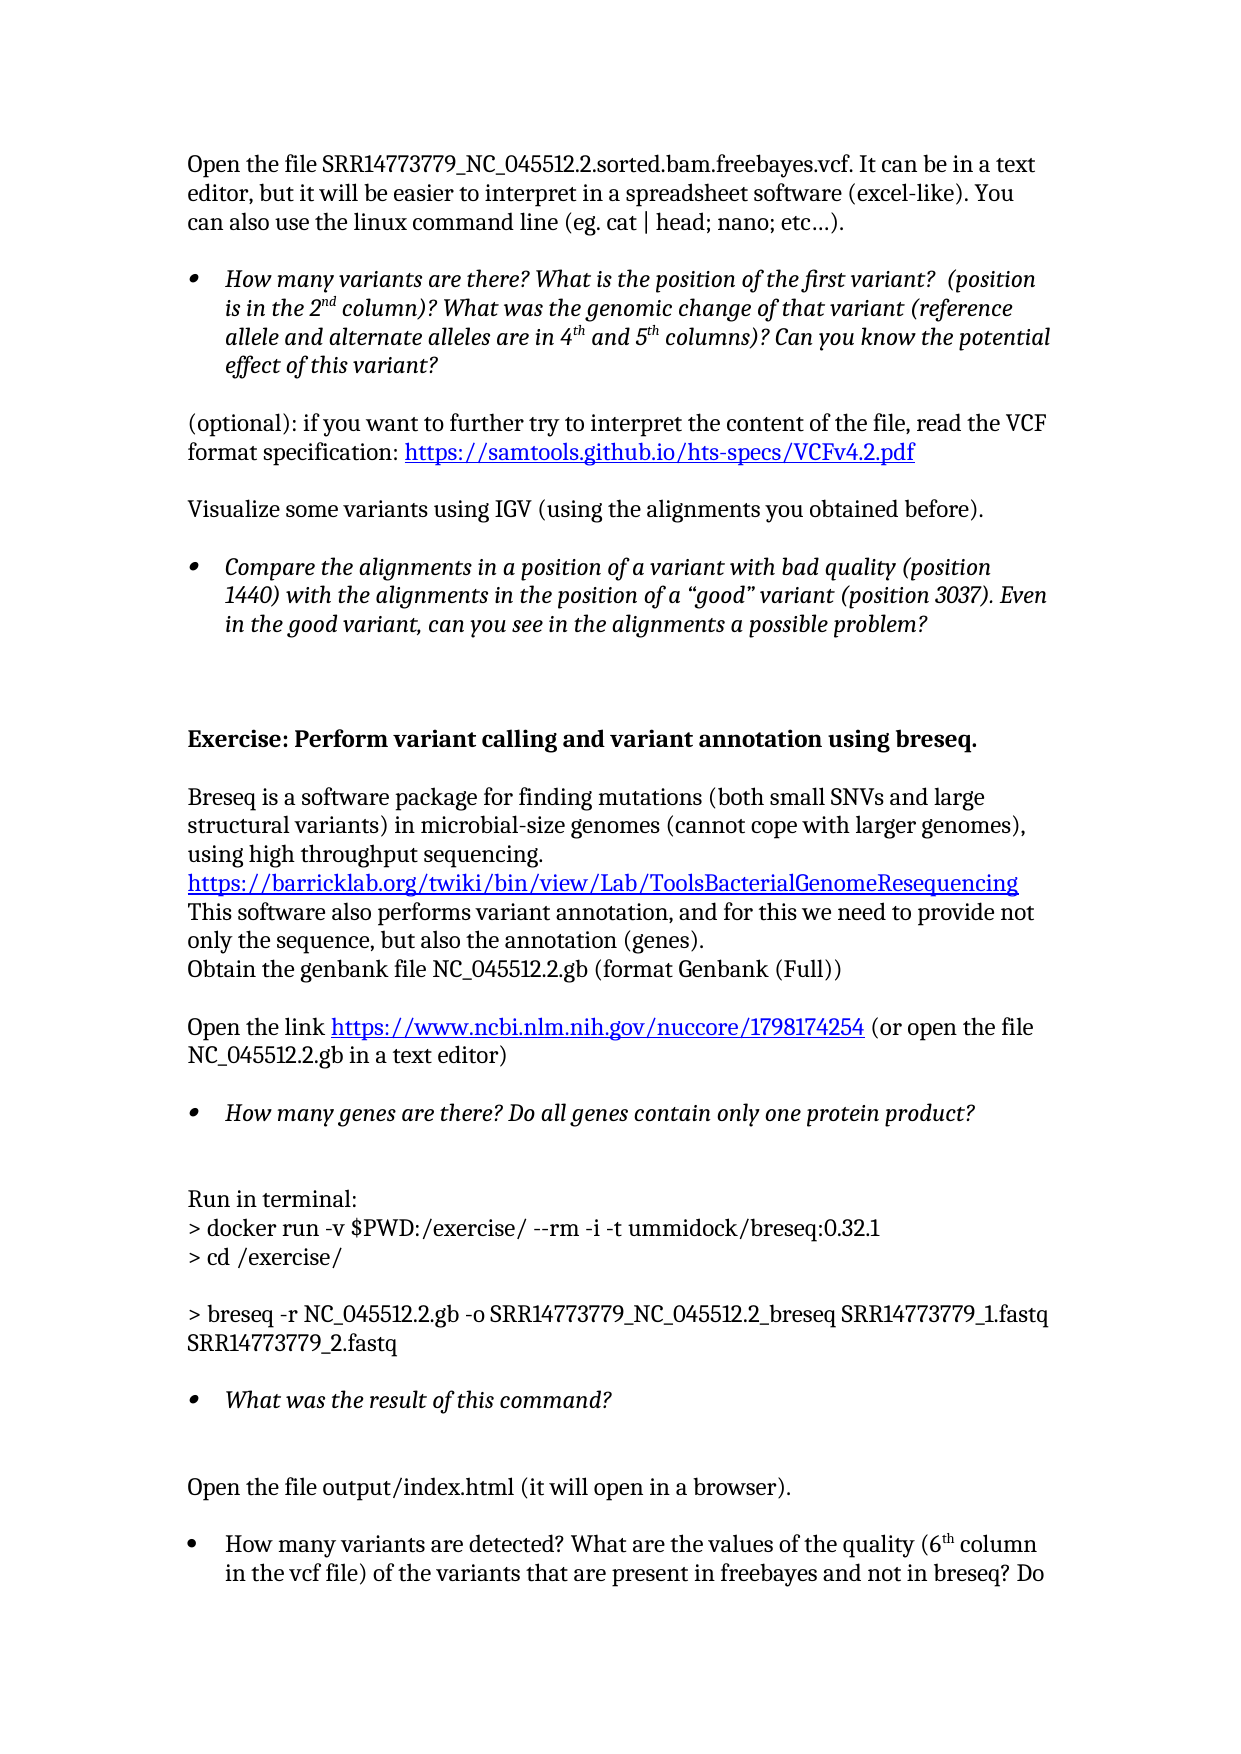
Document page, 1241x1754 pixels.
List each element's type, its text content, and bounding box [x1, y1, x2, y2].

list How many genes are there? Do all genes contain only one protein product? [187, 1099, 1053, 1127]
text Breseq is a software package for finding mutations (both small SNVs and large structural variants) in microbial-size genomes (cannot cope with larger genomes), using high throughput sequencing. [187, 782, 1053, 869]
text Exercise: Perform variant calling and variant annotation using breseq. [187, 725, 1053, 754]
text > docker run -v $PWD:/exercise/ --rm -i -t ummidock/breseq:0.32.1 [187, 1214, 1053, 1242]
text > breseq -r NC_045512.2.gb -o SRR14773779_NC_045512.2_breseq SRR14773779_1.fastq SRR14773779_2.fastq [187, 1300, 1053, 1357]
text Open the file output/index.html (it will open in a browser). [187, 1472, 1053, 1501]
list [187, 1530, 1053, 1587]
text Open the file SRR14773779_NC_045512.2.sorted.bam.freebayes.vcf. It can be in a text editor, but it will be easier to interpret in a spreadsheet software (excel-like). You can also use the linux command line (eg. cat | head; nano; etc…). [187, 150, 1053, 236]
list What was the result of this command? [187, 1386, 1053, 1415]
text Open the link https://www.ncbi.nlm.nih.gov/nuccore/1798174254 (or open the file NC_045512.2.gb in a text editor) [187, 1012, 1053, 1070]
text > cd /exercise/ [187, 1242, 1053, 1271]
list Compare the alignments in a position of a variant with bad quality (position 1440) with the alignments in the position of a “good” variant (position 3037). Even in the good variant, can you see in the alignments a possible problem? [187, 552, 1053, 639]
text (optional): if you want to further try to interpret the content of the file, read the VCF format specification: https://samtools.github.io/hts-specs/VCFv4.2.pdf [187, 409, 1053, 466]
text Run in terminal: [187, 1185, 1053, 1214]
text This software also performs variant annotation, and for this we need to provide not only the sequence, but also the annotation (genes). [187, 897, 1053, 955]
list How many variants are there? What is the position of the first variant? (position is in the 2nd column)? What was the genomic change of that variant (reference allele and alternate alleles are in 4th and 5th columns)? Can you know the potential effect of this variant? [187, 265, 1053, 380]
text Visualize some variants using IGV (using the alignments you obtained before). [187, 495, 1053, 524]
text https://barricklab.org/twiki/bin/view/Lab/ToolsBacterialGenomeResequencing [187, 869, 1053, 897]
text Obtain the genbank file NC_045512.2.gb (format Genbank (Full)) [187, 955, 1053, 984]
